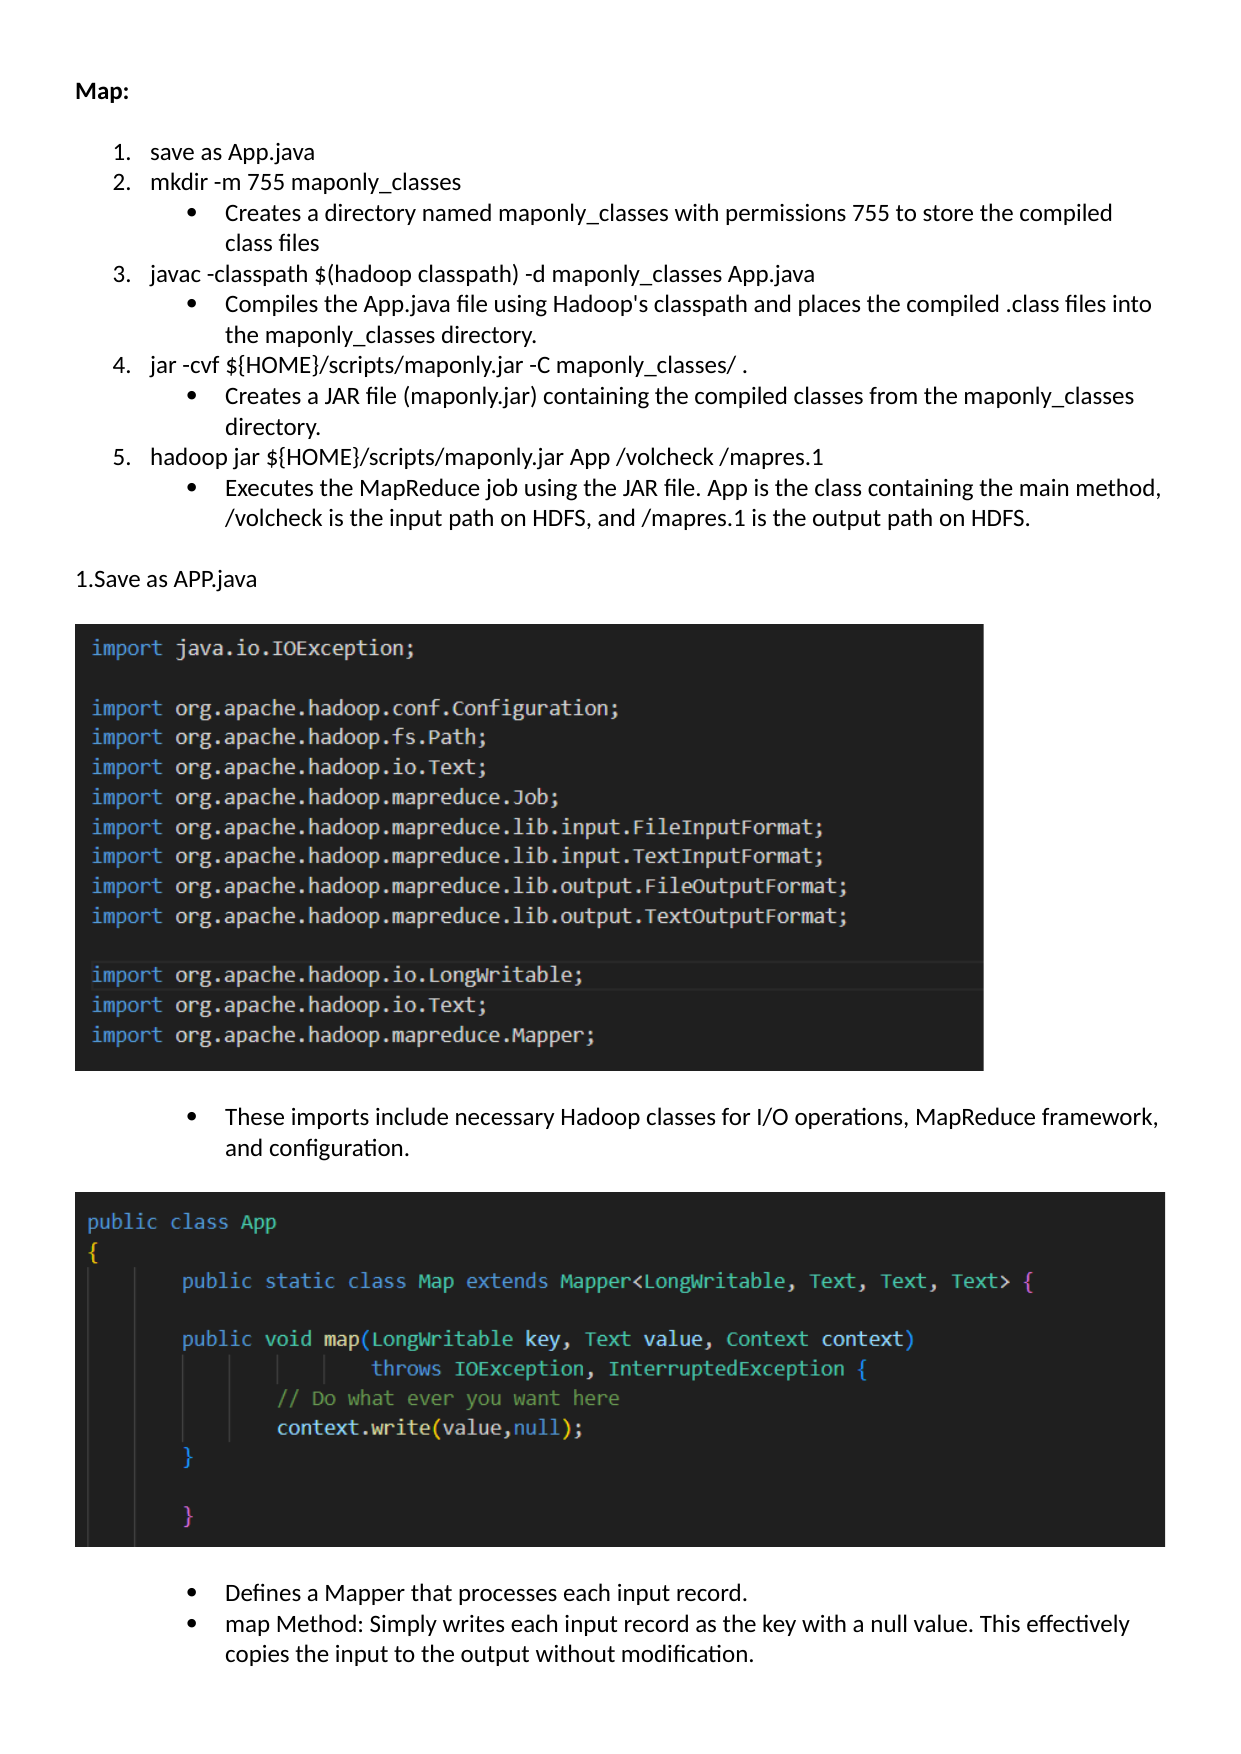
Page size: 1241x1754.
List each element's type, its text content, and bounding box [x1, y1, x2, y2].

text 1.Save as APP.java [75, 563, 1165, 594]
picture [75, 1192, 1166, 1547]
list Compiles the App.java file using Hadoop's classpath and places the compiled .class files into the maponly_classes directory. [187, 289, 1165, 350]
list mkdir -m 755 maponly_classes [112, 167, 1165, 197]
list save as App.java [112, 136, 1165, 167]
text Map: [75, 75, 1165, 106]
list javac -classpath $(hadoop classpath) -d maponly_classes App.java [112, 258, 1165, 289]
list Executes the MapReduce job using the JAR file. App is the class containing the main method, /volcheck is the input path on HDFS, and /mapres.1 is the output path on HDFS. [187, 472, 1165, 533]
list map Method: Simply writes each input record as the key with a null value. This effectively copies the input to the output without modification. [187, 1608, 1165, 1669]
list Creates a JAR file (maponly.jar) containing the compiled classes from the maponly_classes directory. [187, 380, 1165, 441]
list Defines a Mapper that processes each input record. [187, 1577, 1165, 1608]
list These imports include necessary Hadoop classes for I/O operations, MapReduce framework, and configuration. [187, 1101, 1165, 1162]
picture [75, 624, 984, 1071]
list jar -cvf ${HOME}/scripts/maponly.jar -C maponly_classes/ . [112, 350, 1165, 380]
list hadoop jar ${HOME}/scripts/maponly.jar App /volcheck /mapres.1 [112, 441, 1165, 472]
list Creates a directory named maponly_classes with permissions 755 to store the compiled class files [187, 197, 1165, 258]
